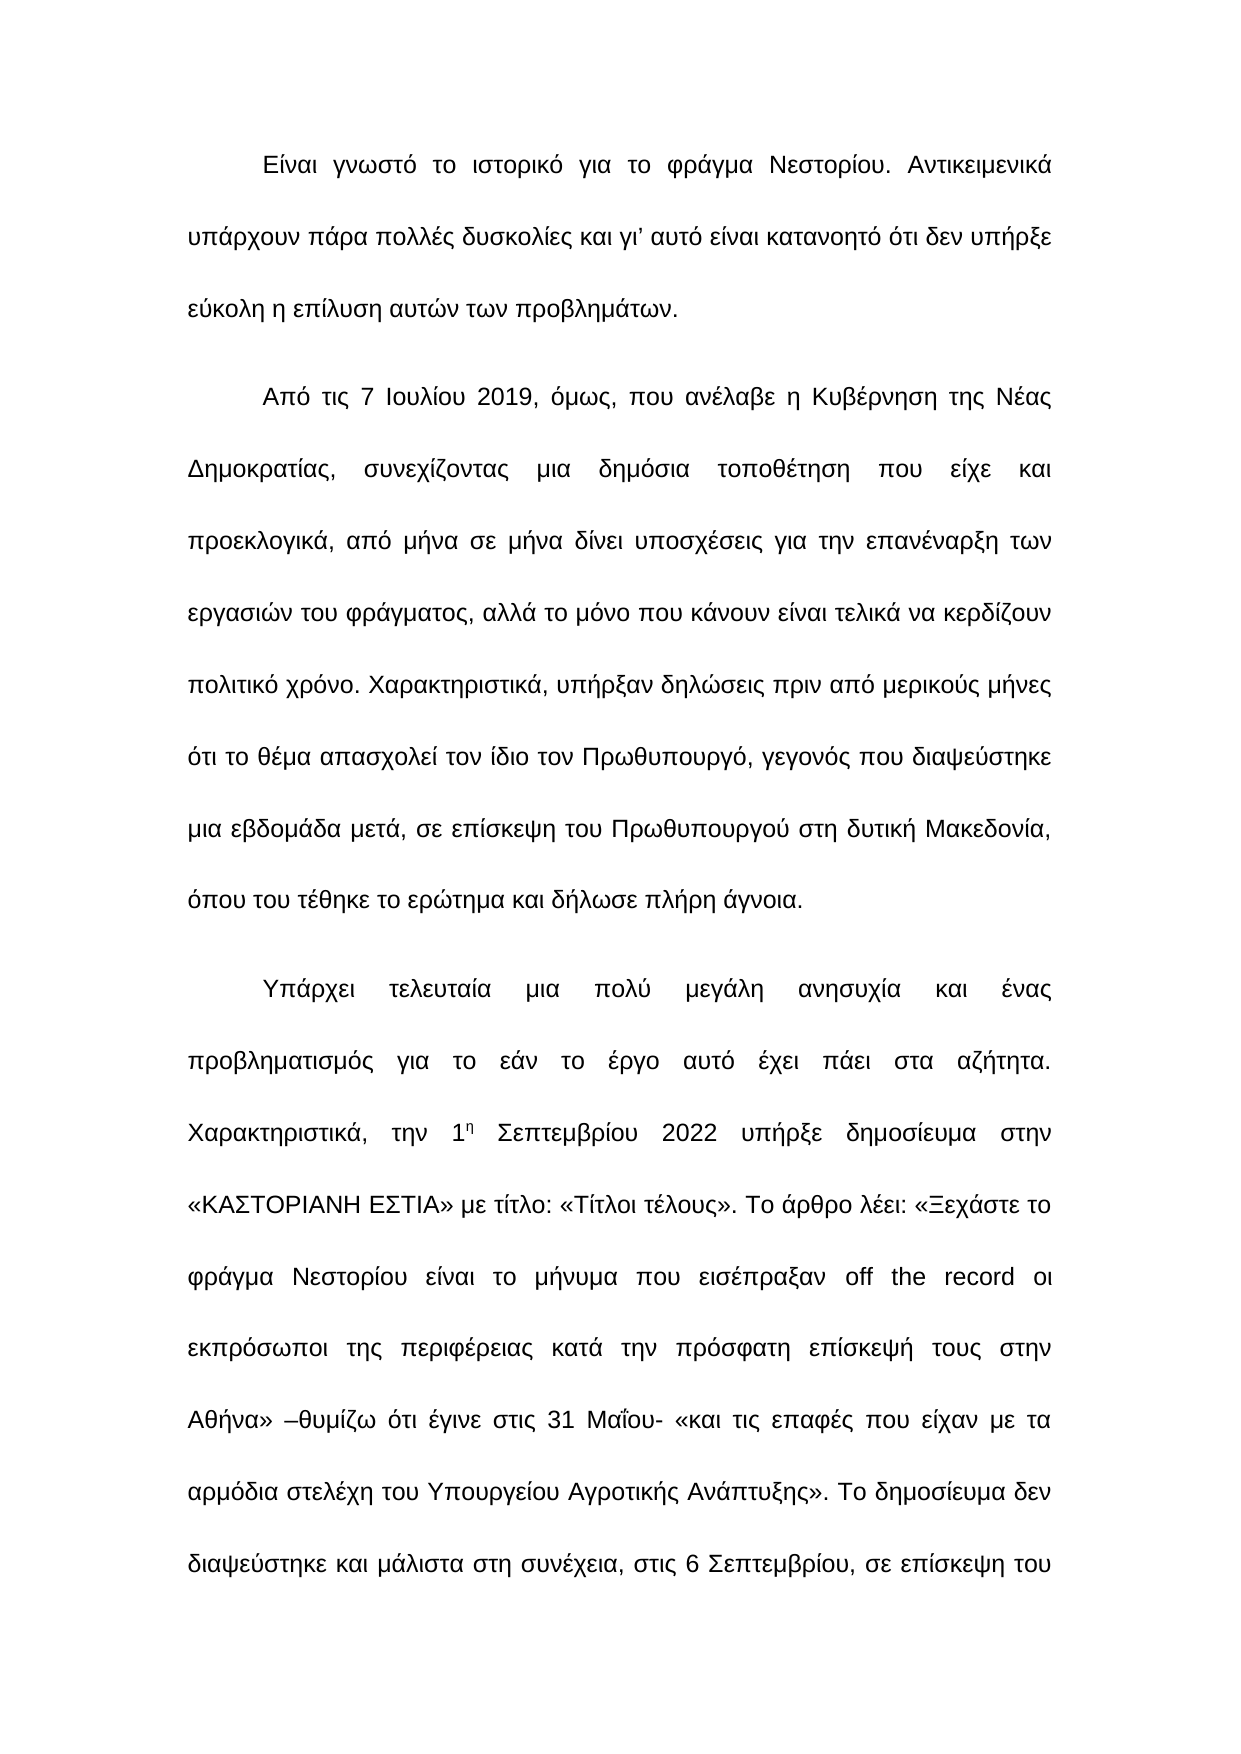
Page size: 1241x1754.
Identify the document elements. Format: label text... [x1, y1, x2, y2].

text Είναι γνωστό το ιστορικό για το φράγμα Νεστορίου. Αντικειμενικά υπάρχουν πάρα πολλές δυσκολίες και γι’ αυτό είναι κατανοητό ότι δεν υπήρξε εύκολη η επίλυση αυτών των προβλημάτων. [187, 150, 1053, 322]
text Από τις 7 Ιουλίου 2019, όμως, που ανέλαβε η Κυβέρνηση της Νέας Δημοκρατίας, συνεχίζοντας μια δημόσια τοποθέτηση που είχε και προεκλογικά, από μήνα σε μήνα δίνει υποσχέσεις για την επανέναρξη των εργασιών του φράγματος, αλλά το μόνο που κάνουν είναι τελικά να κερδίζουν πολιτικό χρόνο. Χαρακτηριστικά, υπήρξαν δηλώσεις πριν από μερικούς μήνες ότι το θέμα απασχολεί τον ίδιο τον Πρωθυπουργό, γεγονός που διαψεύστηκε μια εβδομάδα μετά, σε επίσκεψη του Πρωθυπουργού στη δυτική Μακεδονία, όπου του τέθηκε το ερώτημα και δήλωσε πλήρη άγνοια. [187, 382, 1053, 914]
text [187, 1428, 1053, 1578]
